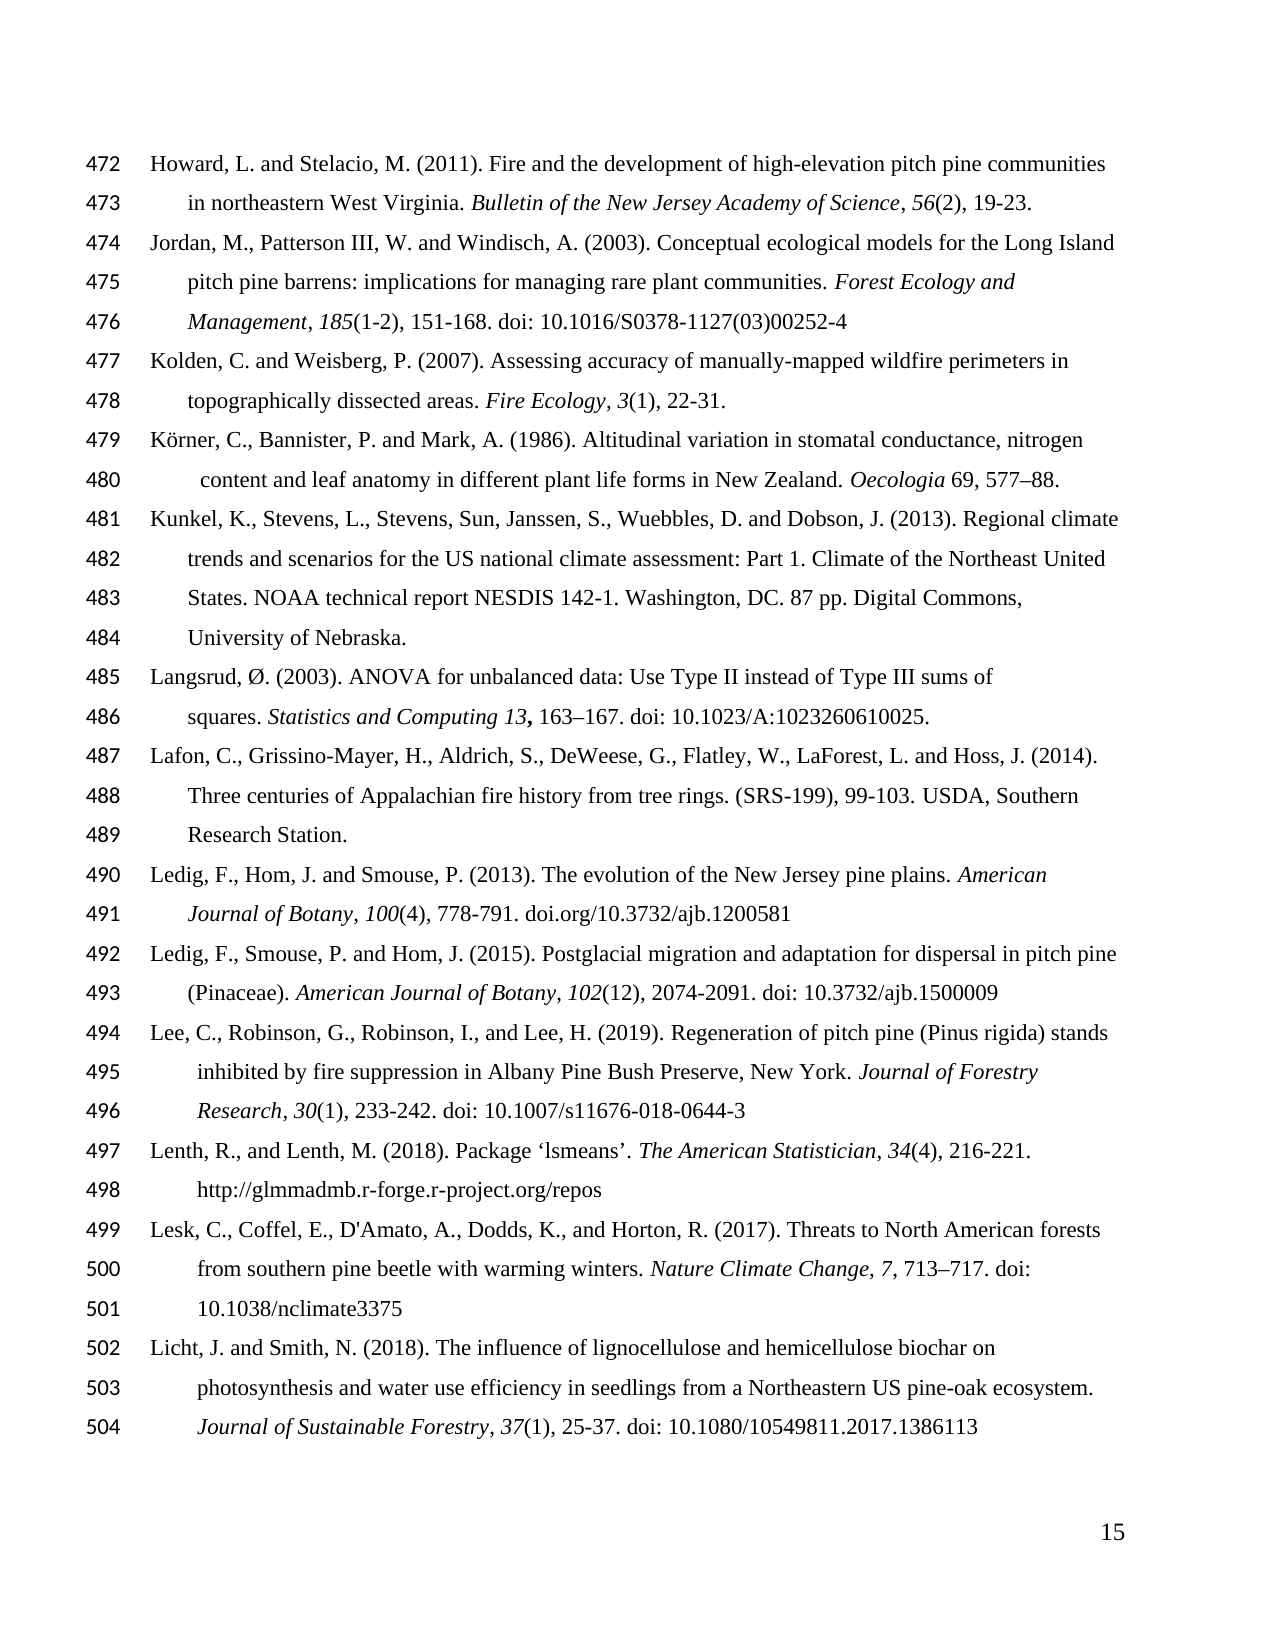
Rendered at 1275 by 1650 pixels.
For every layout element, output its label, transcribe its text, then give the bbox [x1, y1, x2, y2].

list Ledig, F., Smouse, P. and Hom, J. (2015). Postglacial migration and adaptation for dispersal in pitch pine (Pinaceae). American Journal of Botany, 102(12), 2074-2091. doi: 10.3732/ajb.1500009 [150, 939, 1125, 1005]
text Körner, C., Bannister, P. and Mark, A. (1986). Altitudinal variation in stomatal conductance, nitrogen content and leaf anatomy in different plant life forms in New Zealand. Oecologia 69, 577–88. [150, 426, 1125, 492]
list Lafon, C., Grissino-Mayer, H., Aldrich, S., DeWeese, G., Flatley, W., LaForest, L. and Hoss, J. (2014). Three centuries of Appalachian fire history from tree rings. (SRS-199), 99-103. USDA, Southern Research Station. [150, 742, 1125, 847]
list Jordan, M., Patterson III, W. and Windisch, A. (2003). Conceptual ecological models for the Long Island pitch pine barrens: implications for managing rare plant communities. Forest Ecology and Management, 185(1-2), 151-168. doi: 10.1016/S0378-1127(03)00252-4 [150, 229, 1125, 334]
list Licht, J. and Smith, N. (2018). The influence of lignocellulose and hemicellulose biochar on photosynthesis and water use efficiency in seedlings from a Northeastern US pine-oak ecosystem. Journal of Sustainable Forestry, 37(1), 25-37. doi: 10.1080/10549811.2017.1386113 [150, 1334, 1125, 1440]
list Lenth, R., and Lenth, M. (2018). Package ‘lsmeans’. The American Statistician, 34(4), 216-221. http://glmmadmb.r-forge.r-project.org/repos [150, 1137, 1125, 1203]
list Kolden, C. and Weisberg, P. (2007). Assessing accuracy of manually-mapped wildfire perimeters in topographically dissected areas. Fire Ecology, 3(1), 22-31. [150, 347, 1125, 413]
list Lesk, C., Coffel, E., D'Amato, A., Dodds, K., and Horton, R. (2017). Threats to North American forests from southern pine beetle with warming winters. Nature Climate Change, 7, 713–717. doi: 10.1038/nclimate3375 [150, 1216, 1125, 1321]
list Lee, C., Robinson, G., Robinson, I., and Lee, H. (2019). Regeneration of pitch pine (Pinus rigida) stands inhibited by fire suppression in Albany Pine Bush Preserve, New York. Journal of Forestry Research, 30(1), 233-242. doi: 10.1007/s11676-018-0644-3 [150, 1018, 1125, 1124]
list Ledig, F., Hom, J. and Smouse, P. (2013). The evolution of the New Jersey pine plains. American Journal of Botany, 100(4), 778-791. doi.org/10.3732/ajb.1200581 [150, 861, 1125, 926]
list Kunkel, K., Stevens, L., Stevens, Sun, Janssen, S., Wuebbles, D. and Dobson, J. (2013). Regional climate trends and scenarios for the US national climate assessment: Part 1. Climate of the Northeast United States. NOAA technical report NESDIS 142-1. Washington, DC. 87 pp. Digital Commons, University of Nebraska. [150, 505, 1125, 650]
list Howard, L. and Stelacio, M. (2011). Fire and the development of high-elevation pitch pine communities in northeastern West Virginia. Bulletin of the New Jersey Academy of Science, 56(2), 19-23. [150, 150, 1125, 216]
list Langsrud, Ø. (2003). ANOVA for unbalanced data: Use Type II instead of Type III sums of squares. Statistics and Computing 13, 163–167. doi: 10.1023/A:1023260610025. [150, 663, 1125, 729]
